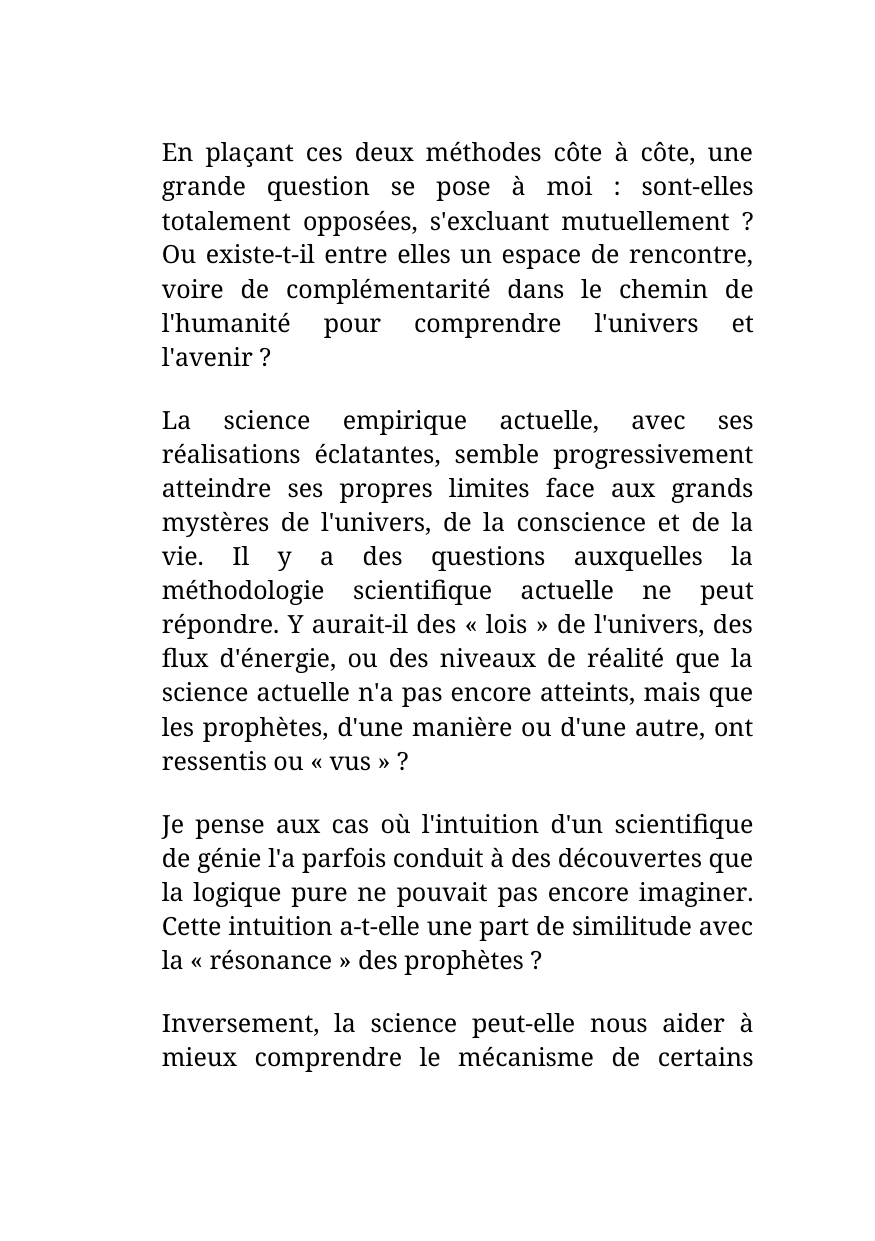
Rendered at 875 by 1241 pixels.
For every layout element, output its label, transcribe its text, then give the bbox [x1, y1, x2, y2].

text En plaçant ces deux méthodes côte à côte, une grande question se pose à moi : sont-elles totalement opposées, s'excluant mutuellement ? Ou existe-t-il entre elles un espace de rencontre, voire de complémentarité dans le chemin de l'humanité pour comprendre l'univers et l'avenir ? [162, 135, 754, 373]
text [162, 1006, 754, 1074]
text Je pense aux cas où l'intuition d'un scientifique de génie l'a parfois conduit à des découvertes que la logique pure ne pouvait pas encore imaginer. Cette intuition a-t-elle une part de similitude avec la « résonance » des prophètes ? [162, 806, 754, 977]
text La science empirique actuelle, avec ses réalisations éclatantes, semble progressivement atteindre ses propres limites face aux grands mystères de l'univers, de la conscience et de la vie. Il y a des questions auxquelles la méthodologie scientifique actuelle ne peut répondre. Y aurait-il des « lois » de l'univers, des flux d'énergie, ou des niveaux de réalité que la science actuelle n'a pas encore atteints, mais que les prophètes, d'une manière ou d'une autre, ont ressentis ou « vus » ? [162, 403, 754, 777]
